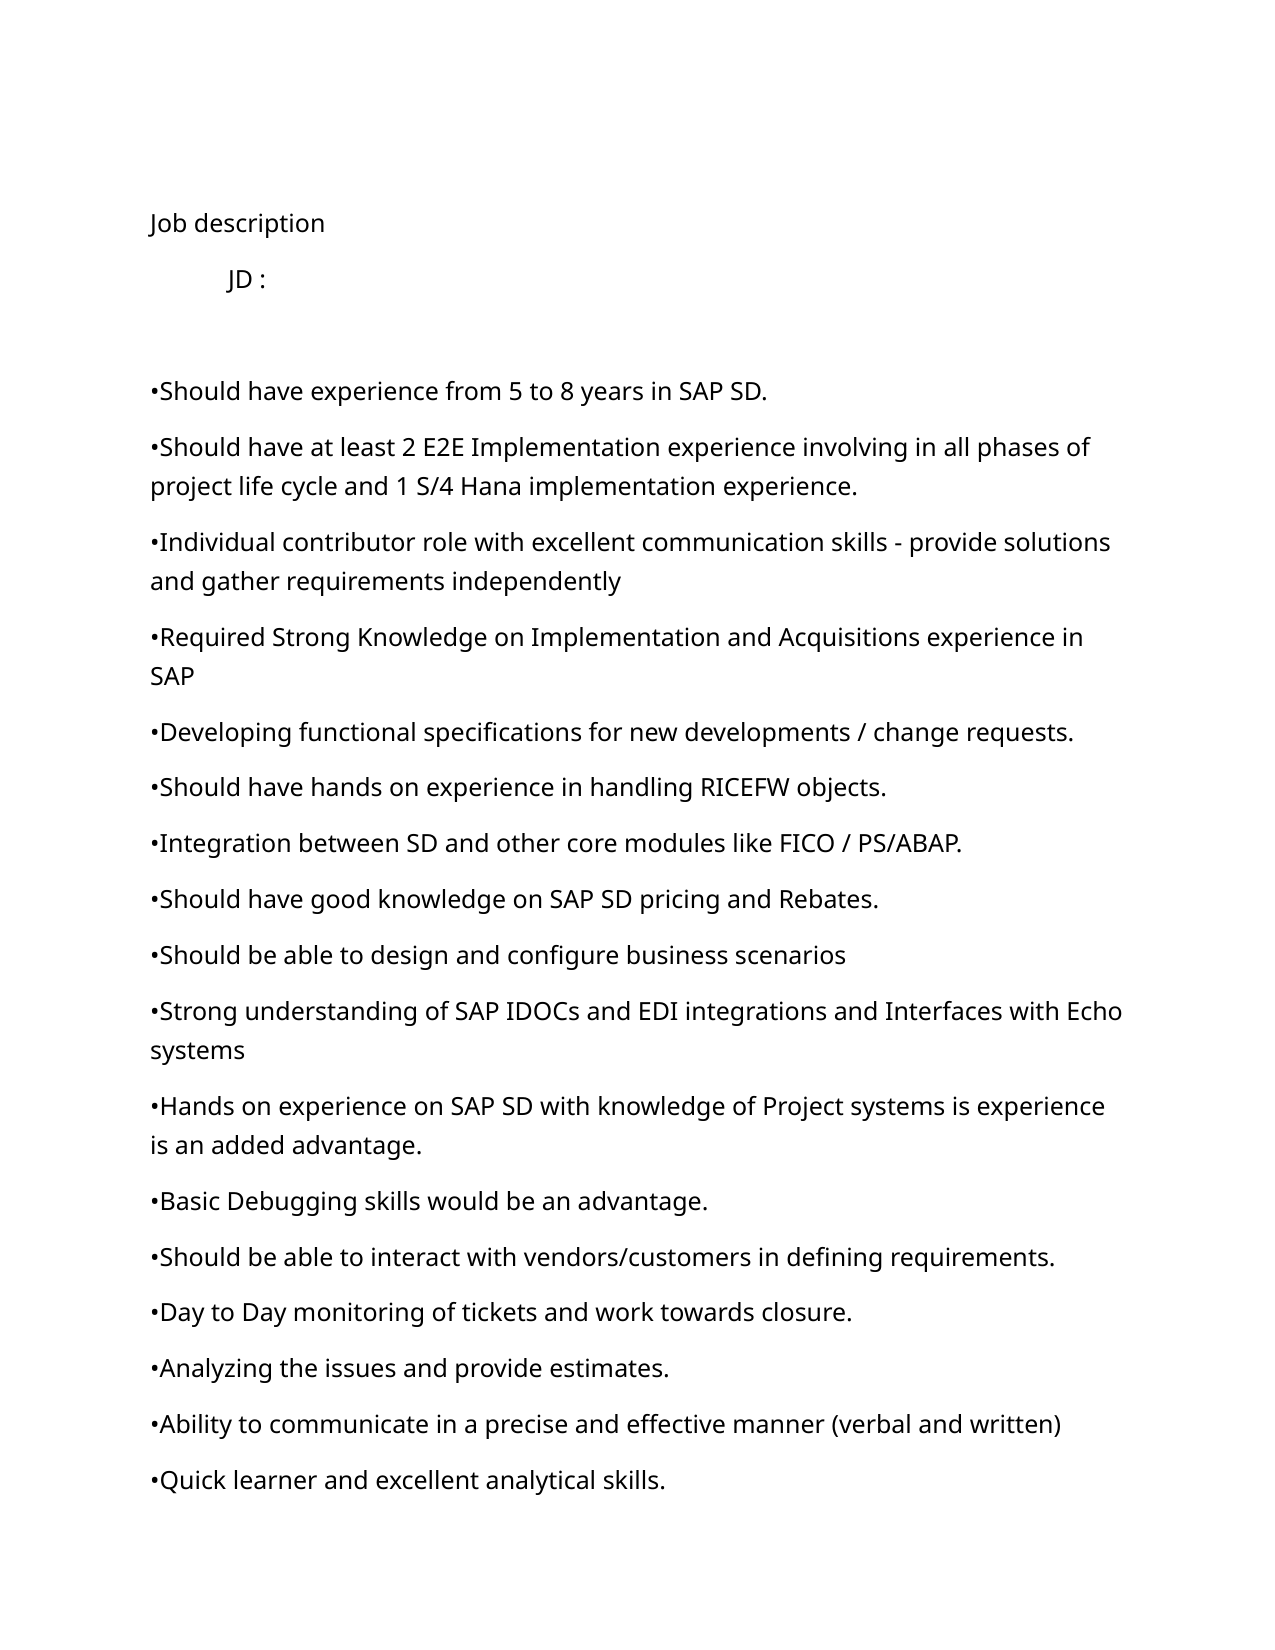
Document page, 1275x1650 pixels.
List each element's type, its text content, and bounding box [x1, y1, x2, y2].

text •Should have good knowledge on SAP SD pricing and Rebates. [150, 882, 1125, 916]
text •Should have at least 2 E2E Implementation experience involving in all phases of project life cycle and 1 S/4 Hana implementation experience. [150, 429, 1125, 502]
text •Strong understanding of SAP IDOCs and EDI integrations and Interfaces with Echo systems [150, 993, 1125, 1067]
text •Should have hands on experience in handling RICEFW objects. [150, 770, 1125, 804]
text JD : [150, 262, 1125, 296]
text •Should be able to design and configure business scenarios [150, 937, 1125, 972]
text •Hands on experience on SAP SD with knowledge of Project systems is experience is an added advantage. [150, 1088, 1125, 1162]
text •Basic Debugging skills would be an advantage. [150, 1183, 1125, 1217]
text •Should have experience from 5 to 8 years in SAP SD. [150, 373, 1125, 407]
text •Integration between SD and other core modules like FICO / PS/ABAP. [150, 826, 1125, 860]
text •Should be able to interact with vendors/customers in defining requirements. [150, 1239, 1125, 1273]
text •Developing functional specifications for new developments / change requests. [150, 714, 1125, 748]
text •Ability to communicate in a precise and effective manner (verbal and written) [150, 1407, 1125, 1441]
text •Required Strong Knowledge on Implementation and Acquisitions experience in SAP [150, 619, 1125, 692]
text •Individual contributor role with excellent communication skills - provide solutions and gather requirements independently [150, 524, 1125, 597]
text •Quick learner and excellent analytical skills. [150, 1462, 1125, 1497]
text Job description [150, 206, 1125, 240]
text •Analyzing the issues and provide estimates. [150, 1351, 1125, 1385]
text •Day to Day monitoring of tickets and work towards closure. [150, 1295, 1125, 1329]
